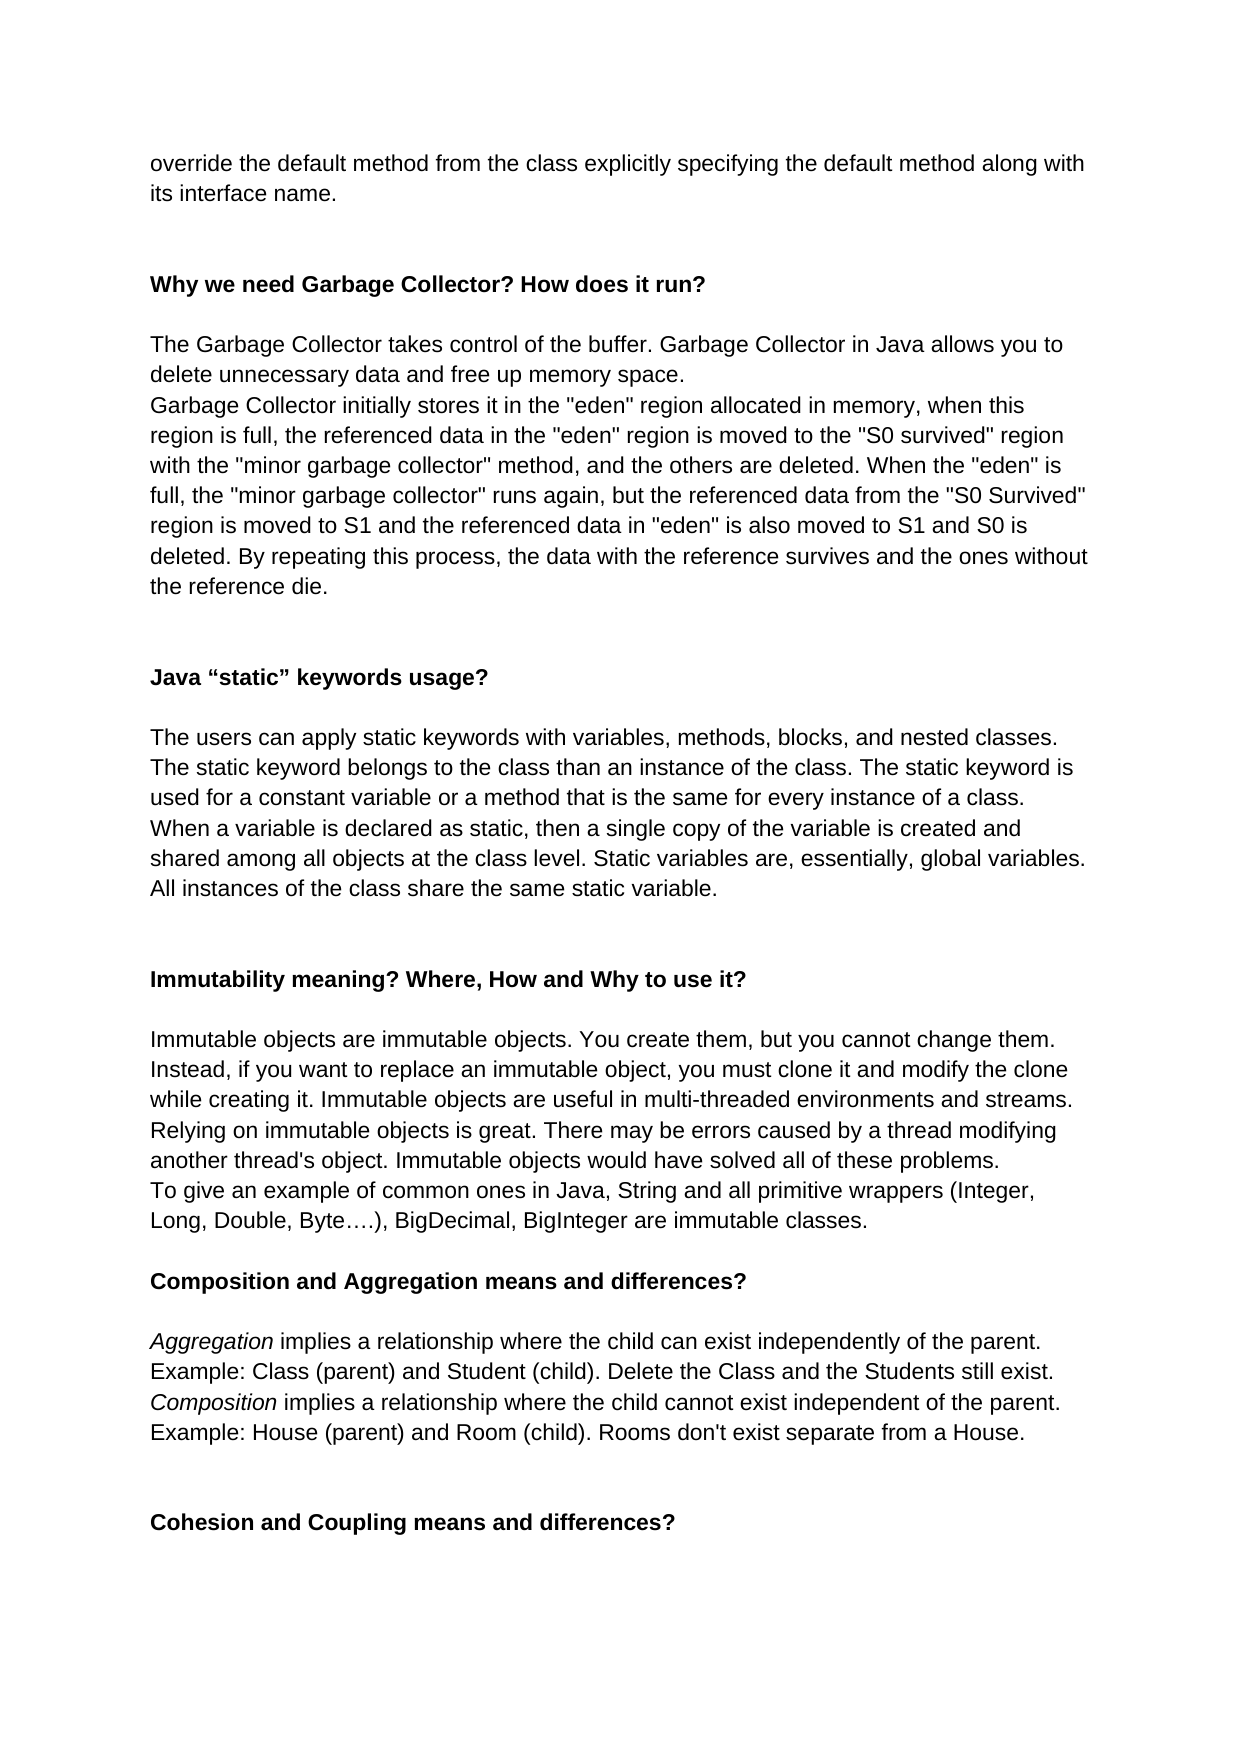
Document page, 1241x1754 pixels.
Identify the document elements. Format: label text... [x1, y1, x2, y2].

text When a variable is declared as static, then a single copy of the variable is created and shared among all objects at the class level. Static variables are, essentially, global variables. All instances of the class share the same static variable. [150, 814, 1090, 901]
text Aggregation implies a relationship where the child can exist independently of the parent. Example: Class (parent) and Student (child). Delete the Class and the Students still exist. [150, 1328, 1090, 1385]
text Immutable objects are immutable objects. You create them, but you cannot change them. Instead, if you want to replace an immutable object, you must clone it and modify the clone while creating it. Immutable objects are useful in multi-threaded environments and streams. Relying on immutable objects is great. There may be errors caused by a thread modifying another thread's object. Immutable objects would have solved all of these problems. [150, 1026, 1090, 1173]
text To give an example of common ones in Java, String and all primitive wrappers (Integer, Long, Double, Byte….), BigDecimal, BigInteger are immutable classes. [150, 1177, 1090, 1234]
text Why we need Garbage Collector? How does it run? [150, 271, 1090, 297]
text Java “static” keywords usage? [150, 663, 1090, 690]
text The Garbage Collector takes control of the buffer. Garbage Collector in Java allows you to delete unnecessary data and free up memory space. [150, 331, 1090, 388]
text Composition implies a relationship where the child cannot exist independent of the parent. Example: House (parent) and Room (child). Rooms don't exist separate from a House. [150, 1388, 1090, 1445]
text The users can apply static keywords with variables, methods, blocks, and nested classes. The static keyword belongs to the class than an instance of the class. The static keyword is used for a constant variable or a method that is the same for every instance of a class. [150, 724, 1090, 811]
text Cohesion and Coupling means and differences? [150, 1509, 1090, 1536]
text Composition and Aggregation means and differences? [150, 1268, 1090, 1294]
text Immutability meaning? Where, How and Why to use it? [150, 966, 1090, 992]
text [150, 150, 1090, 207]
text Garbage Collector initially stores it in the "eden" region allocated in memory, when this region is full, the referenced data in the "eden" region is moved to the "S0 survived" region with the "minor garbage collector" method, and the others are deleted. When the "eden" is full, the "minor garbage collector" runs again, but the referenced data from the "S0 Survived" region is moved to S1 and the referenced data in "eden" is also moved to S1 and S0 is deleted. By repeating this process, the data with the reference survives and the ones without the reference die. [150, 392, 1090, 599]
